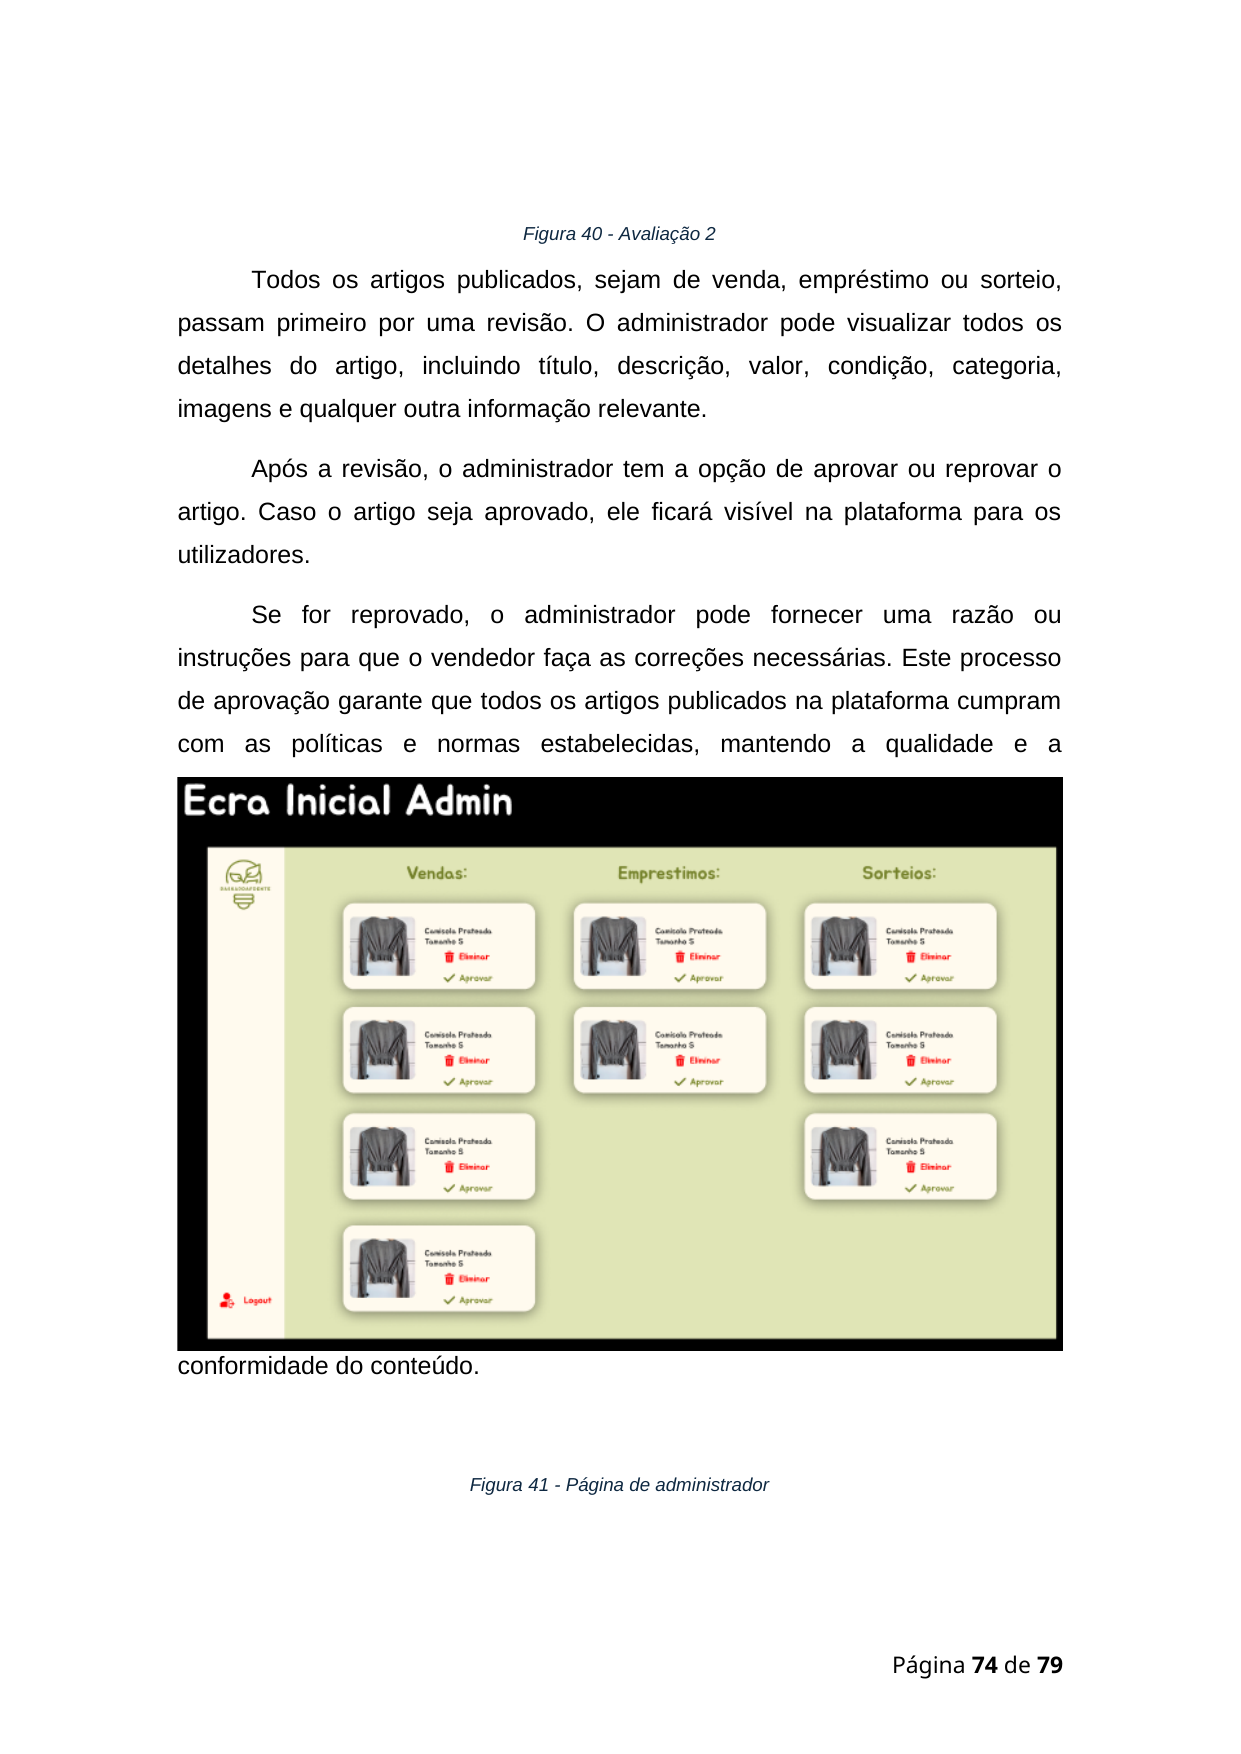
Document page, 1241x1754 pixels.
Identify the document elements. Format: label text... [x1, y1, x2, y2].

text Após a revisão, o administrador tem a opção de aprovar ou reprovar o artigo. Caso o artigo seja aprovado, ele ficará visível na plataforma para os utilizadores. [177, 454, 1063, 569]
text Se for reprovado, o administrador pode fornecer uma razão ou instruções para que o vendedor faça as correções necessárias. Este processo de aprovação garante que todos os artigos publicados na plataforma cumpram com as políticas e normas estabelecidas, mantendo a qualidade e a conformidade do conteúdo. [177, 600, 1063, 777]
text Figura 41 - Página de administrador [177, 1474, 1063, 1496]
text Figura 40 - Avaliação 2 [177, 222, 1063, 244]
text Se for reprovado, o administrador pode fornecer uma razão ou instruções para que o vendedor faça as correções necessárias. Este processo de aprovação garante que todos os artigos publicados na plataforma cumpram com as políticas e normas estabelecidas, mantendo a qualidade e a conformidade do conteúdo. [177, 1351, 1063, 1379]
text Todos os artigos publicados, sejam de venda, empréstimo ou sorteio, passam primeiro por uma revisão. O administrador pode visualizar todos os detalhes do artigo, incluindo título, descrição, valor, condição, categoria, imagens e qualquer outra informação relevante. [177, 265, 1063, 423]
picture [177, 777, 1063, 1351]
